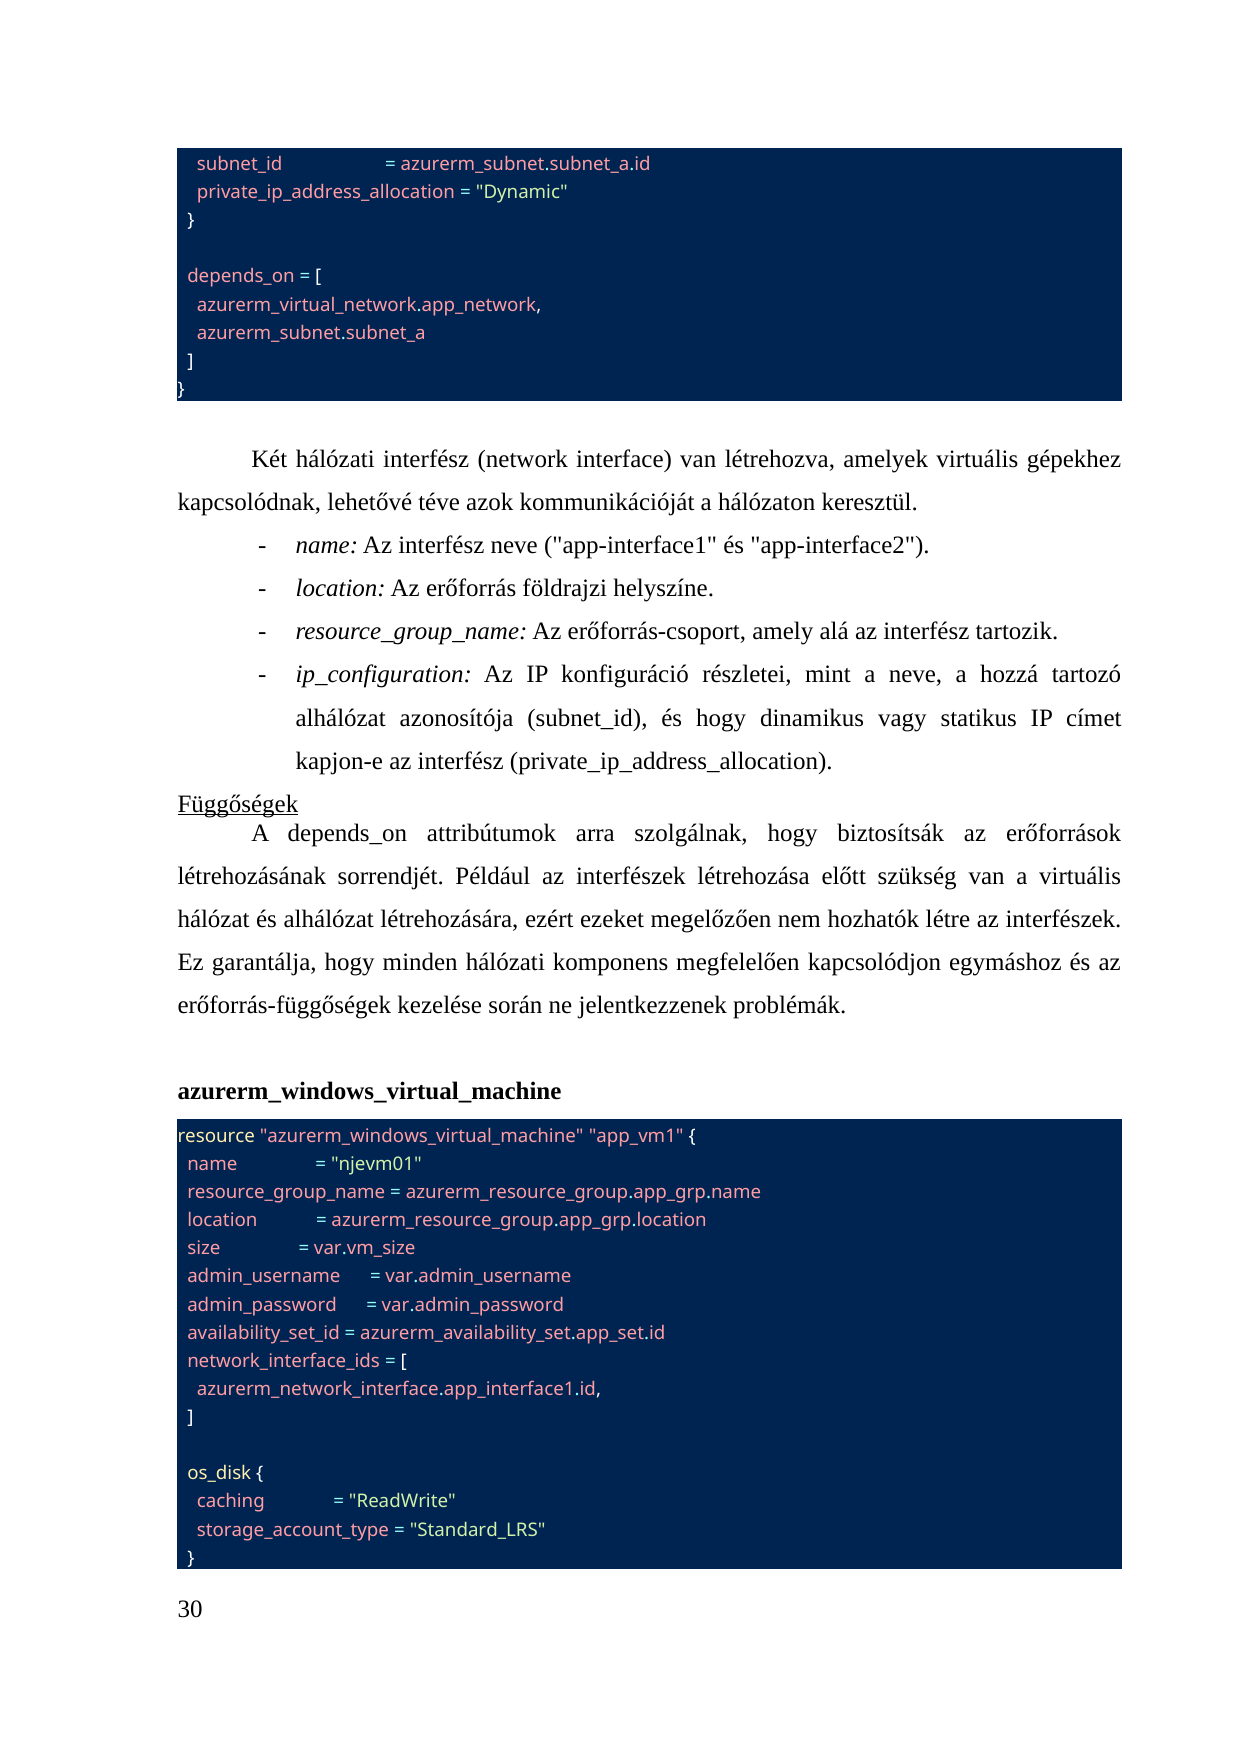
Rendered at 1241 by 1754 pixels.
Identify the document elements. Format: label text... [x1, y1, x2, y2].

list ip_configuration: Az IP konfiguráció részletei, mint a neve, a hozzá tartozó alhálózat azonosítója (subnet_id), és hogy dinamikus vagy statikus IP címet kapjon-e az interfész (private_ip_address_allocation). [258, 659, 1122, 774]
text storage_account_type = "Standard_LRS" [177, 1513, 1122, 1541]
text availability_set_id = azurerm_availability_set.app_set.id [177, 1316, 1122, 1344]
text A depends_on attribútumok arra szolgálnak, hogy biztosítsák az erőforrások létrehozásának sorrendjét. Például az interfészek létrehozása előtt szükség van a virtuális hálózat és alhálózat létrehozására, ezért ezeket megelőzően nem hozhatók létre az interfészek. Ez garantálja, hogy minden hálózati komponens megfelelően kapcsolódjon egymáshoz és az erőforrás-függőségek kezelése során ne jelentkezzenek problémák. [177, 818, 1122, 1019]
text network_interface_ids = [ [177, 1344, 1122, 1373]
text admin_password = var.admin_password [177, 1288, 1122, 1316]
list resource_group_name: Az erőforrás-csoport, amely alá az interfész tartozik. [258, 616, 1122, 645]
list location: Az erőforrás földrajzi helyszíne. [258, 573, 1122, 602]
text Függőségek [177, 789, 1122, 818]
list name: Az interfész neve ("app-interface1" és "app-interface2"). [258, 530, 1122, 559]
text depends_on = [ [177, 260, 1122, 288]
text location = azurerm_resource_group.app_grp.location [177, 1204, 1122, 1232]
text azurerm_subnet.subnet_a [177, 316, 1122, 344]
text admin_username = var.admin_username [177, 1260, 1122, 1288]
text azurerm_network_interface.app_interface1.id, [177, 1373, 1122, 1401]
text azurerm_windows_virtual_machine [177, 1076, 1122, 1105]
text caching = "ReadWrite" [177, 1485, 1122, 1513]
text azurerm_virtual_network.app_network, [177, 288, 1122, 316]
text } [177, 204, 1122, 232]
text subnet_id = azurerm_subnet.subnet_a.id [177, 148, 1122, 176]
text } [177, 373, 1122, 401]
text os_disk { [177, 1457, 1122, 1485]
text resource "azurerm_windows_virtual_machine" "app_vm1" { [177, 1119, 1122, 1148]
text private_ip_address_allocation = "Dynamic" [177, 176, 1122, 204]
text resource_group_name = azurerm_resource_group.app_grp.name [177, 1176, 1122, 1204]
text name = "njevm01" [177, 1148, 1122, 1176]
text Két hálózati interfész (network interface) van létrehozva, amelyek virtuális gépekhez kapcsolódnak, lehetővé téve azok kommunikációját a hálózaton keresztül. [177, 444, 1122, 516]
text size = var.vm_size [177, 1232, 1122, 1260]
text } [177, 1541, 1122, 1569]
text ] [177, 1401, 1122, 1429]
text ] [177, 344, 1122, 373]
